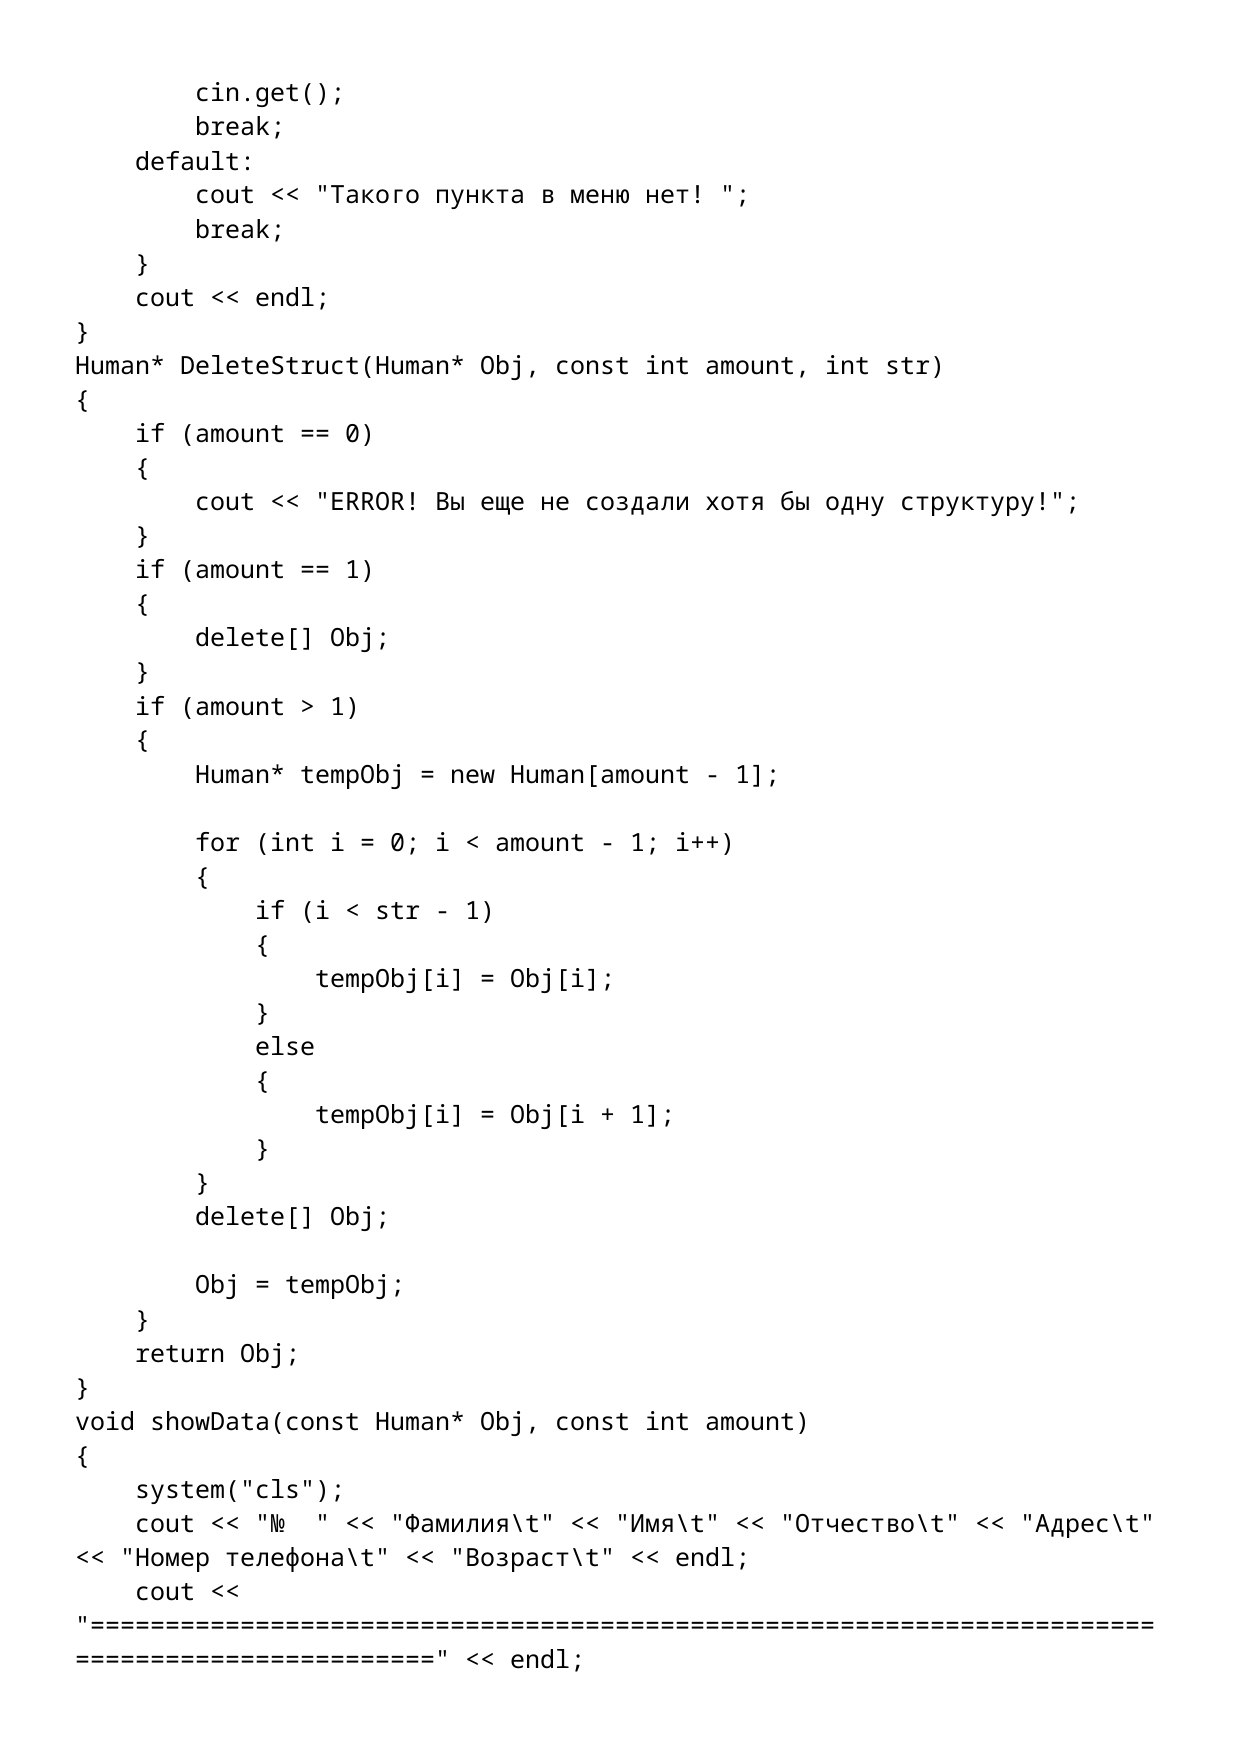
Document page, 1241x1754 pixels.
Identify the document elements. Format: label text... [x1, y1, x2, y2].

text } [75, 1131, 1165, 1165]
text if (amount > 1) [75, 688, 1165, 722]
text tempObj[i] = Obj[i + 1]; [75, 1097, 1165, 1131]
text if (amount == 1) [75, 552, 1165, 586]
text cout << "ERROR! Вы еще не создали хотя бы одну структуру!"; [75, 484, 1165, 518]
text Human* DeleteStruct(Human* Obj, const int amount, int str) [75, 347, 1165, 382]
text delete[] Obj; [75, 1199, 1165, 1233]
text { [75, 382, 1165, 416]
text } [75, 1369, 1165, 1403]
text cout << "===============================================================================================" << endl; [75, 1574, 1165, 1676]
text { [75, 1437, 1165, 1472]
text return Obj; [75, 1335, 1165, 1369]
text cout << "Такого пункта в меню нет! "; [75, 177, 1165, 211]
text tempObj[i] = Obj[i]; [75, 961, 1165, 995]
text Obj = tempObj; [75, 1267, 1165, 1301]
text } [75, 995, 1165, 1029]
text for (int i = 0; i < amount - 1; i++) [75, 824, 1165, 858]
text Human* tempObj = new Human[amount - 1]; [75, 756, 1165, 790]
text } [75, 518, 1165, 552]
text void showData(const Human* Obj, const int amount) [75, 1403, 1165, 1437]
text } [75, 1301, 1165, 1335]
text } [75, 654, 1165, 688]
text system("cls"); [75, 1472, 1165, 1506]
text else [75, 1029, 1165, 1063]
text delete[] Obj; [75, 620, 1165, 654]
text if (i < str - 1) [75, 892, 1165, 927]
text cout << "№ " << "Фамилия\t" << "Имя\t" << "Отчество\t" << "Адрес\t" << "Номер телефона\t" << "Возраст\t" << endl; [75, 1506, 1165, 1574]
text { [75, 586, 1165, 620]
text break; [75, 211, 1165, 245]
text { [75, 1063, 1165, 1097]
text { [75, 722, 1165, 756]
text } [75, 245, 1165, 279]
text break; [75, 109, 1165, 143]
text default: [75, 143, 1165, 177]
text if (amount == 0) [75, 416, 1165, 450]
text } [75, 313, 1165, 347]
text { [75, 450, 1165, 484]
text { [75, 927, 1165, 961]
text cout << endl; [75, 279, 1165, 313]
text cin.get(); [75, 75, 1165, 109]
text { [75, 858, 1165, 892]
text } [75, 1165, 1165, 1199]
